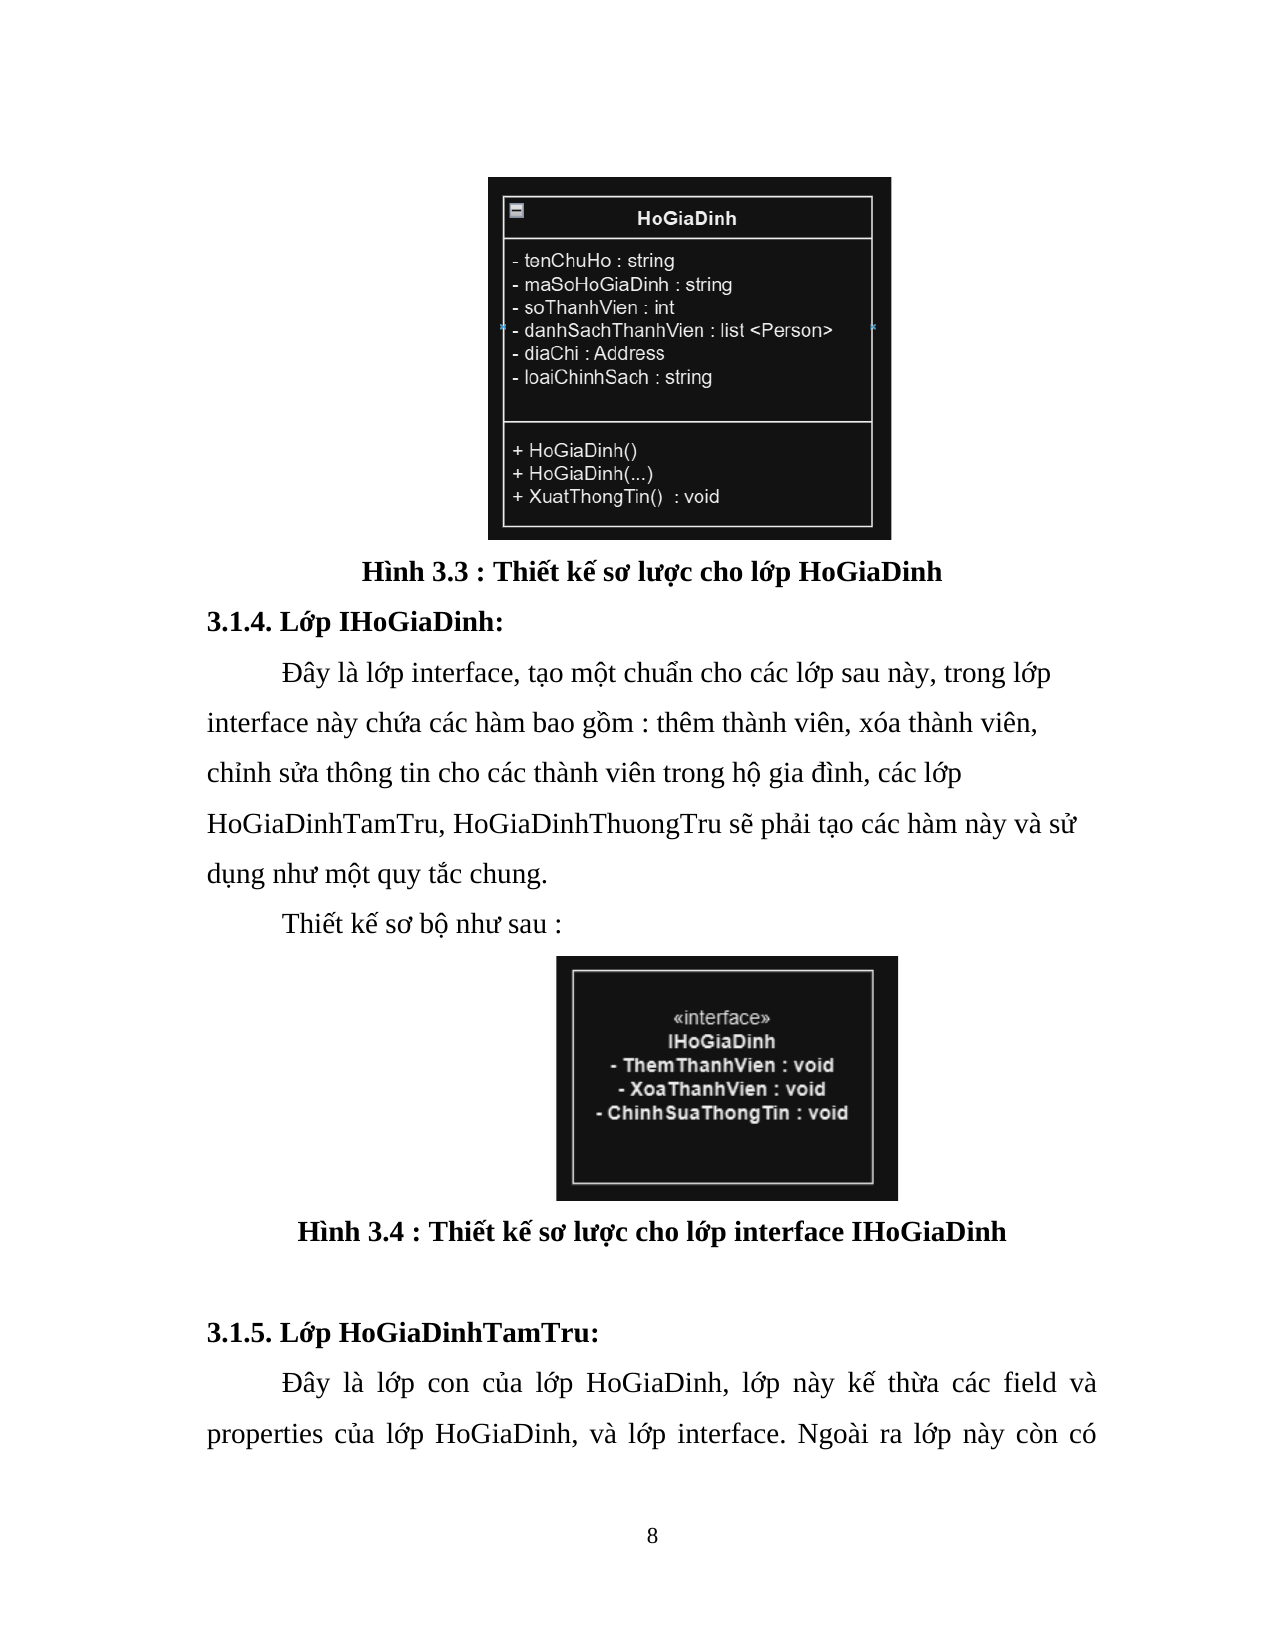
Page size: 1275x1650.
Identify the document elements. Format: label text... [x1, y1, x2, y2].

picture [556, 956, 899, 1201]
text Hình 3.3 : Thiết kế sơ lược cho lớp HoGiaDinh [207, 554, 1098, 588]
text Thiết kế sơ bộ như sau : [207, 906, 1098, 940]
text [207, 1365, 1098, 1449]
text 3.1.5. Lớp HoGiaDinhTamTru: [207, 1315, 1098, 1349]
text 3.1.4. Lớp IHoGiaDinh: [207, 604, 1098, 638]
text Đây là lớp interface, tạo một chuẩn cho các lớp sau này, trong lớp interface này chứa các hàm bao gồm : thêm thành viên, xóa thành viên, chỉnh sửa thông tin cho các thành viên trong hộ gia đình, các lớp HoGiaDinhTamTru, HoGiaDinhThuongTru sẽ phải tạo các hàm này và sử dụng như một quy tắc chung. [207, 655, 1098, 890]
picture [488, 177, 892, 540]
text Hình 3.4 : Thiết kế sơ lược cho lớp interface IHoGiaDinh [207, 1214, 1098, 1248]
